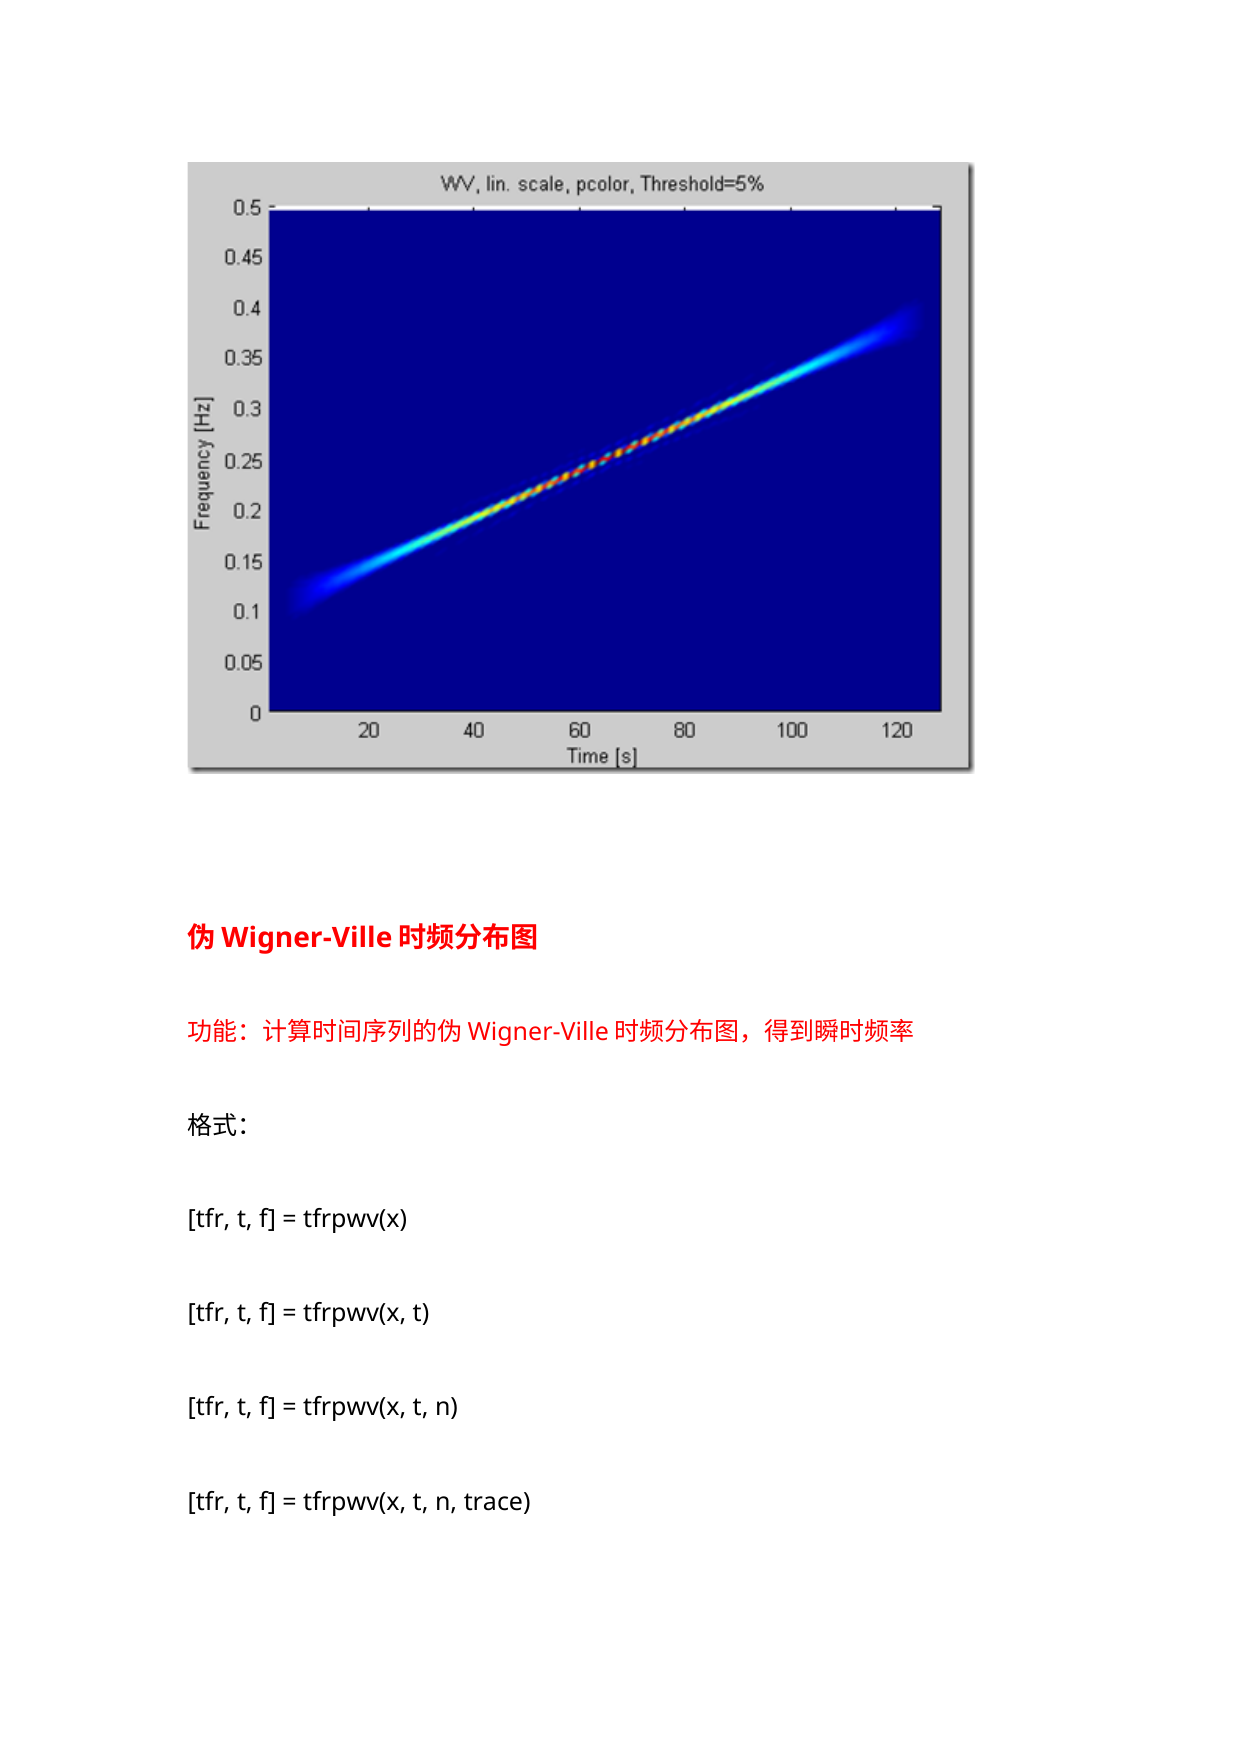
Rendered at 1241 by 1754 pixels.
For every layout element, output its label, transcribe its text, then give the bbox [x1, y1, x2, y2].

picture [187, 162, 975, 774]
text [tfr, t, f] = tfrpwv(x, t, n) [187, 1374, 1053, 1439]
text [tfr, t, f] = tfrpwv(x, t) [187, 1279, 1053, 1344]
text [tfr, t, f] = tfrpwv(x, t, n, trace) [187, 1468, 1053, 1533]
text 功能：计算时间序列的伪Wigner-Ville时频分布图，得到瞬时频率 [187, 997, 1053, 1062]
text [tfr, t, f] = tfrpwv(x) [187, 1185, 1053, 1250]
text 格式： [187, 1091, 1053, 1156]
text 伪Wigner-Ville时频分布图 [187, 903, 1053, 968]
